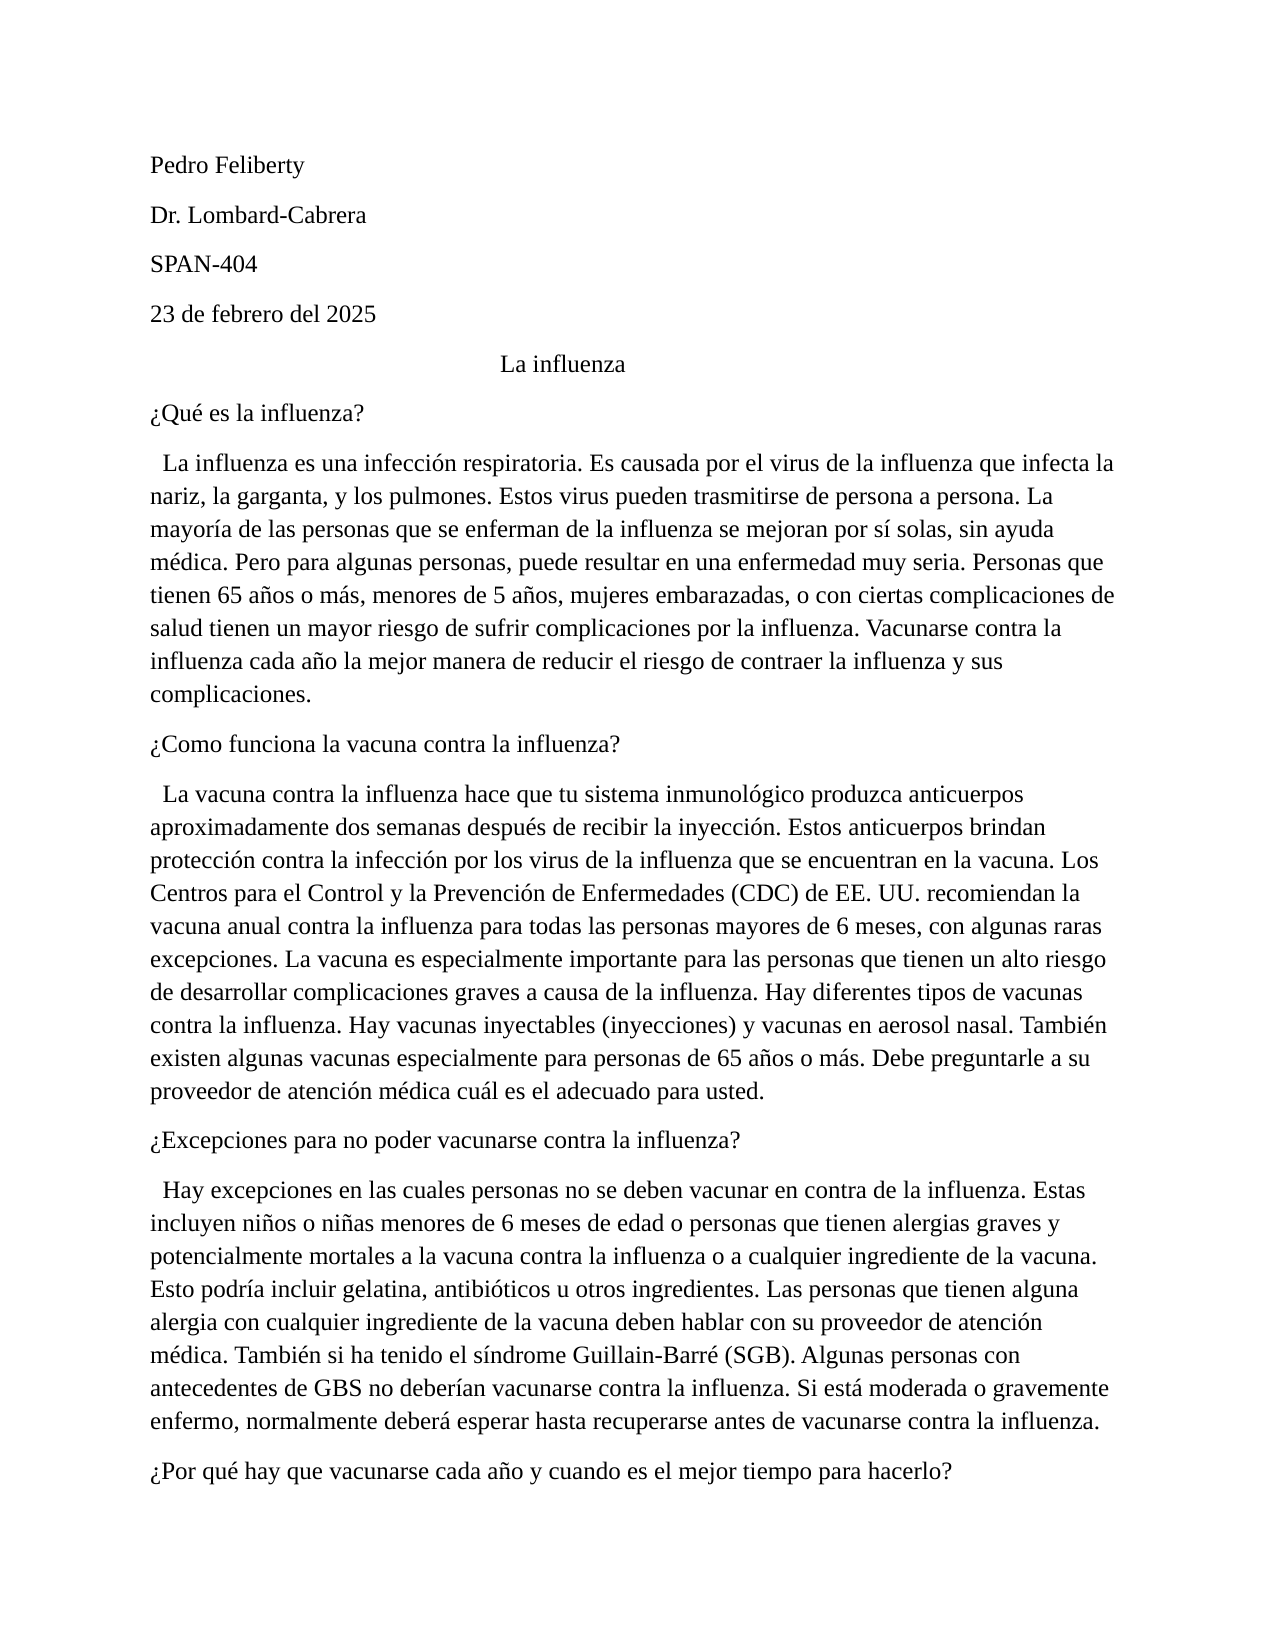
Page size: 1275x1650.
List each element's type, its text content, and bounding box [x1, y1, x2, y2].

text ¿Excepciones para no poder vacunarse contra la influenza? [150, 1126, 1125, 1154]
text Pedro Feliberty [150, 150, 1125, 179]
text La influenza [150, 349, 1125, 377]
text ¿Por qué hay que vacunarse cada año y cuando es el mejor tiempo para hacerlo? [150, 1456, 1125, 1485]
text 23 de febrero del 2025 [150, 299, 1125, 328]
text Dr. Lombard-Cabrera [150, 200, 1125, 228]
text ¿Qué es la influenza? [150, 398, 1125, 427]
text SPAN-404 [150, 249, 1125, 278]
text Hay excepciones en las cuales personas no se deben vacunar en contra de la influenza. Estas incluyen niños o niñas menores de 6 meses de edad o personas que tienen alergias graves y potencialmente mortales a la vacuna contra la influenza o a cualquier ingrediente de la vacuna. Esto podría incluir gelatina, antibióticos u otros ingredientes. Las personas que tienen alguna alergia con cualquier ingrediente de la vacuna deben hablar con su proveedor de atención médica. También si ha tenido el síndrome Guillain-Barré (SGB). Algunas personas con antecedentes de GBS no deberían vacunarse contra la influenza. Si está moderada o gravemente enfermo, normalmente deberá esperar hasta recuperarse antes de vacunarse contra la influenza. [150, 1175, 1125, 1435]
text La vacuna contra la influenza hace que tu sistema inmunológico produzca anticuerpos aproximadamente dos semanas después de recibir la inyección. Estos anticuerpos brindan protección contra la infección por los virus de la influenza que se encuentran en la vacuna. Los Centros para el Control y la Prevención de Enfermedades (CDC) de EE. UU. recomiendan la vacuna anual contra la influenza para todas las personas mayores de 6 meses, con algunas raras excepciones. La vacuna es especialmente importante para las personas que tienen un alto riesgo de desarrollar complicaciones graves a causa de la influenza. Hay diferentes tipos de vacunas contra la influenza. Hay vacunas inyectables (inyecciones) y vacunas en aerosol nasal. También existen algunas vacunas especialmente para personas de 65 años o más. Debe preguntarle a su proveedor de atención médica cuál es el adecuado para usted. [150, 779, 1125, 1104]
text La influenza es una infección respiratoria. Es causada por el virus de la influenza que infecta la nariz, la garganta, y los pulmones. Estos virus pueden trasmitirse de persona a persona. La mayoría de las personas que se enferman de la influenza se mejoran por sí solas, sin ayuda médica. Pero para algunas personas, puede resultar en una enfermedad muy seria. Personas que tienen 65 años o más, menores de 5 años, mujeres embarazadas, o con ciertas complicaciones de salud tienen un mayor riesgo de sufrir complicaciones por la influenza. Vacunarse contra la influenza cada año la mejor manera de reducir el riesgo de contraer la influenza y sus complicaciones. [150, 448, 1125, 708]
text ¿Como funciona la vacuna contra la influenza? [150, 729, 1125, 758]
